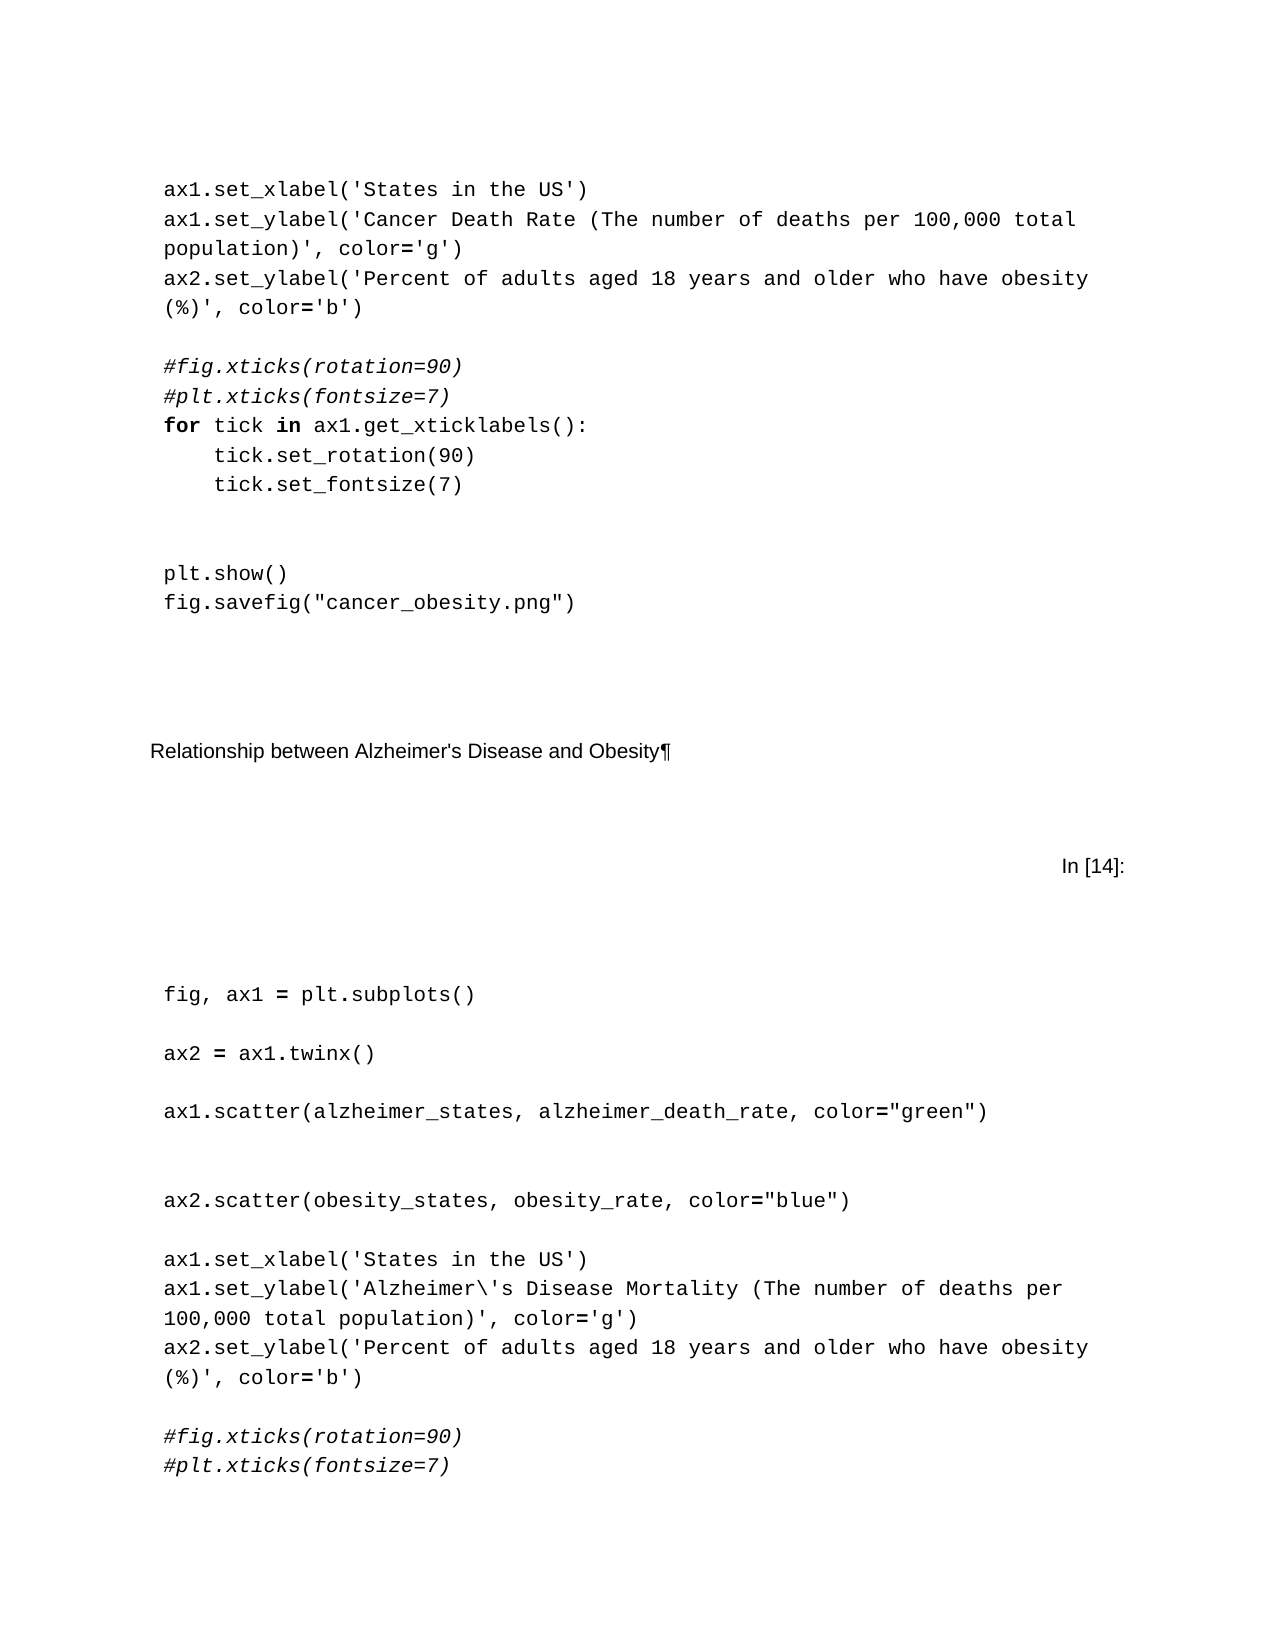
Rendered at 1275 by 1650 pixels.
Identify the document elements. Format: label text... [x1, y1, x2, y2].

text Relationship between Alzheimer's Disease and Obesity¶ [150, 738, 1094, 762]
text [163, 150, 1112, 646]
text In [14]: [150, 854, 1125, 878]
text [163, 983, 1112, 1479]
